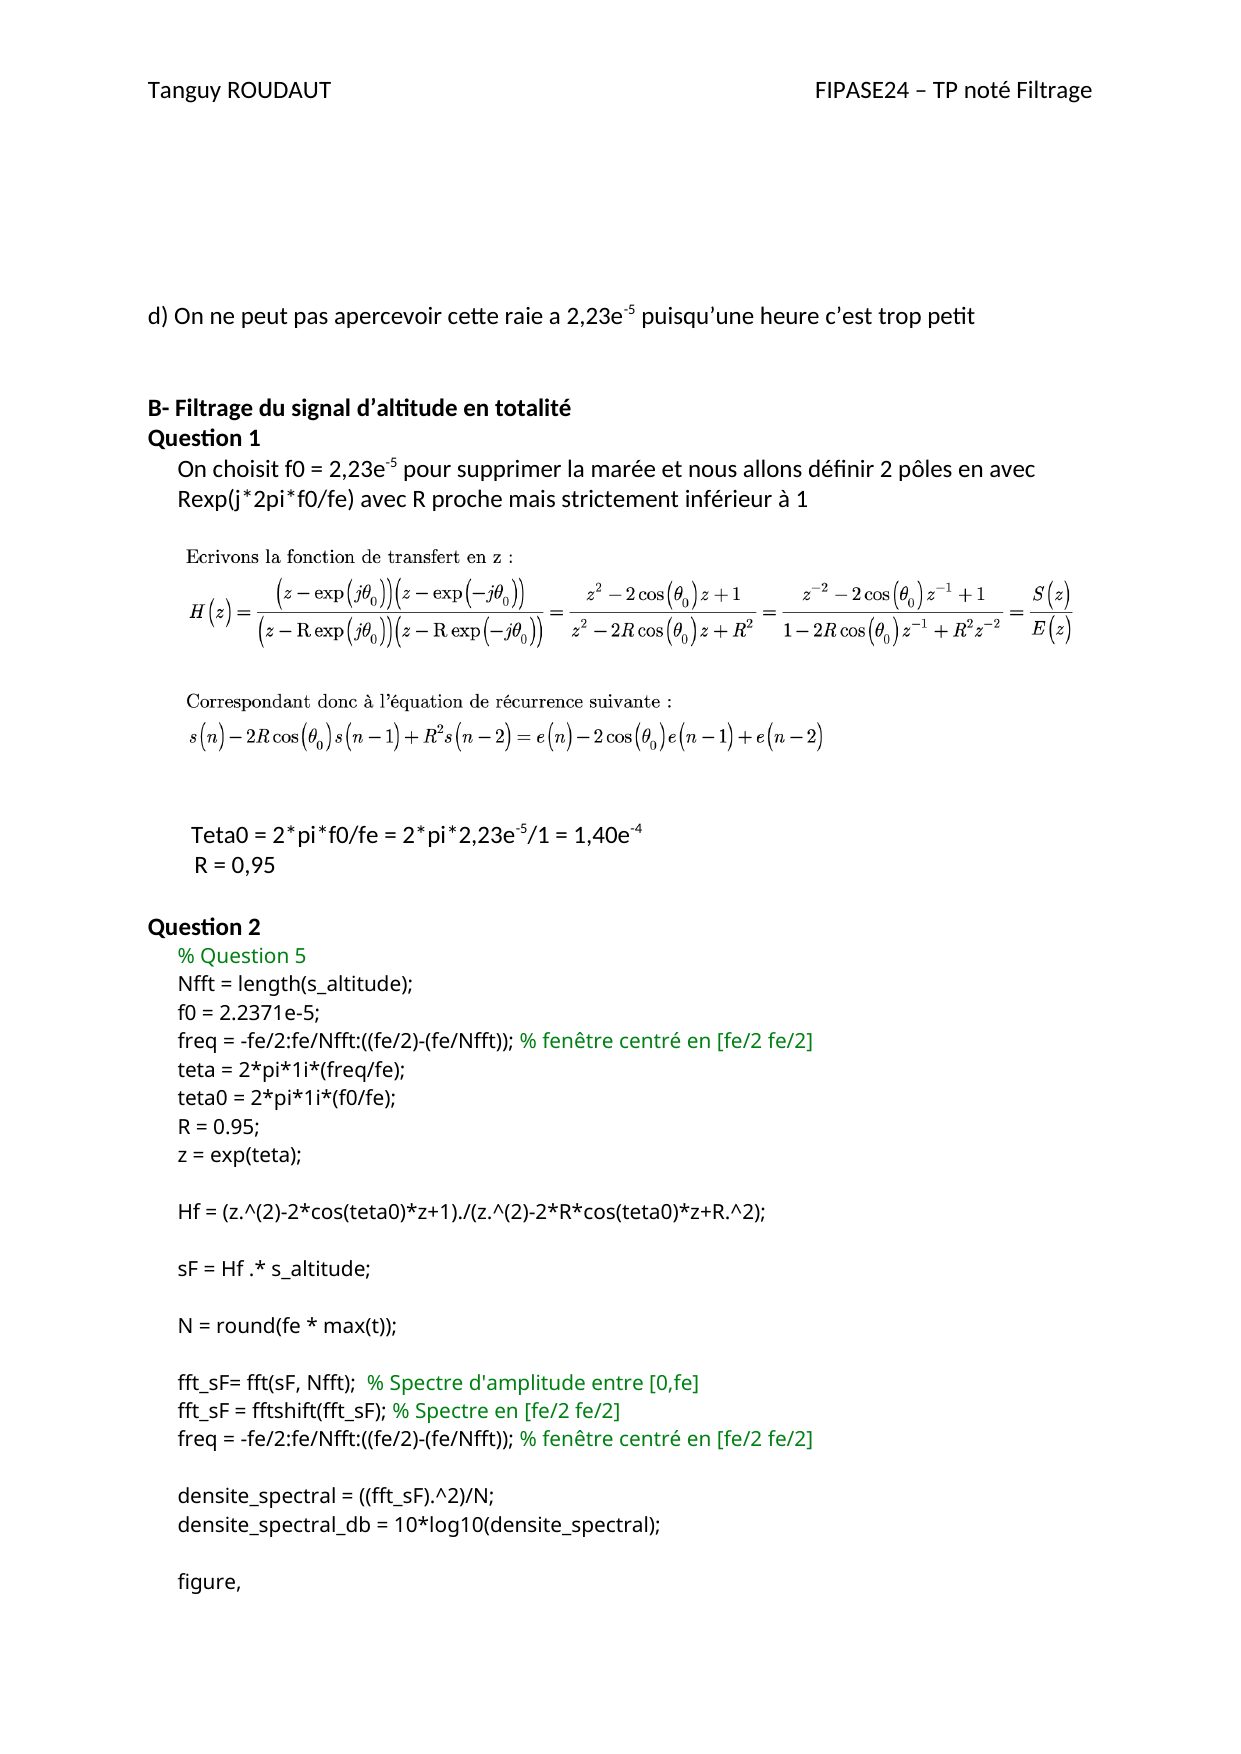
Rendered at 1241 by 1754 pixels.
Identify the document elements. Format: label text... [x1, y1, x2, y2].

text Question 1 [148, 422, 1093, 453]
picture [172, 530, 1118, 797]
text f0 = 2.2371e-5; [177, 998, 1093, 1026]
text R = 0.95; [177, 1112, 1093, 1140]
text figure, [177, 1567, 1093, 1595]
text Question 2 [148, 911, 1093, 941]
text % Question 5 [177, 941, 1093, 969]
text freq = -fe/2:fe/Nfft:((fe/2)-(fe/Nfft)); % fenêtre centré en [fe/2 fe/2] [177, 1026, 1093, 1055]
text fft_sF = fftshift(fft_sF); % Spectre en [fe/2 fe/2] [177, 1396, 1093, 1424]
text N = round(fe * max(t)); [177, 1311, 1093, 1339]
text densite_spectral_db = 10*log10(densite_spectral); [177, 1510, 1093, 1538]
text Teta0 = 2*pi*f0/fe = 2*pi*2,23e-5/1 = 1,40e-4 [162, 819, 1093, 849]
text teta0 = 2*pi*1i*(f0/fe); [177, 1083, 1093, 1112]
text d) On ne peut pas apercevoir cette raie a 2,23e-5 puisqu’une heure c’est trop petit [148, 300, 1093, 331]
text z = exp(teta); [177, 1140, 1093, 1169]
text R = 0,95 [162, 849, 1093, 880]
text densite_spectral = ((fft_sF).^2)/N; [177, 1481, 1093, 1510]
text freq = -fe/2:fe/Nfft:((fe/2)-(fe/Nfft)); % fenêtre centré en [fe/2 fe/2] [177, 1424, 1093, 1453]
text Nfft = length(s_altitude); [177, 969, 1093, 998]
text teta = 2*pi*1i*(freq/fe); [177, 1055, 1093, 1083]
text B- Filtrage du signal d’altitude en totalité [148, 392, 1093, 422]
text On choisit f0 = 2,23e-5 pour supprimer la marée et nous allons définir 2 pôles en avec Rexp(j*2pi*f0/fe) avec R proche mais strictement inférieur à 1 [177, 453, 1093, 514]
text fft_sF= fft(sF, Nfft); % Spectre d'amplitude entre [0,fe] [177, 1368, 1093, 1396]
text sF = Hf .* s_altitude; [177, 1254, 1093, 1282]
text Hf = (z.^(2)-2*cos(teta0)*z+1)./(z.^(2)-2*R*cos(teta0)*z+R.^2); [177, 1197, 1093, 1226]
